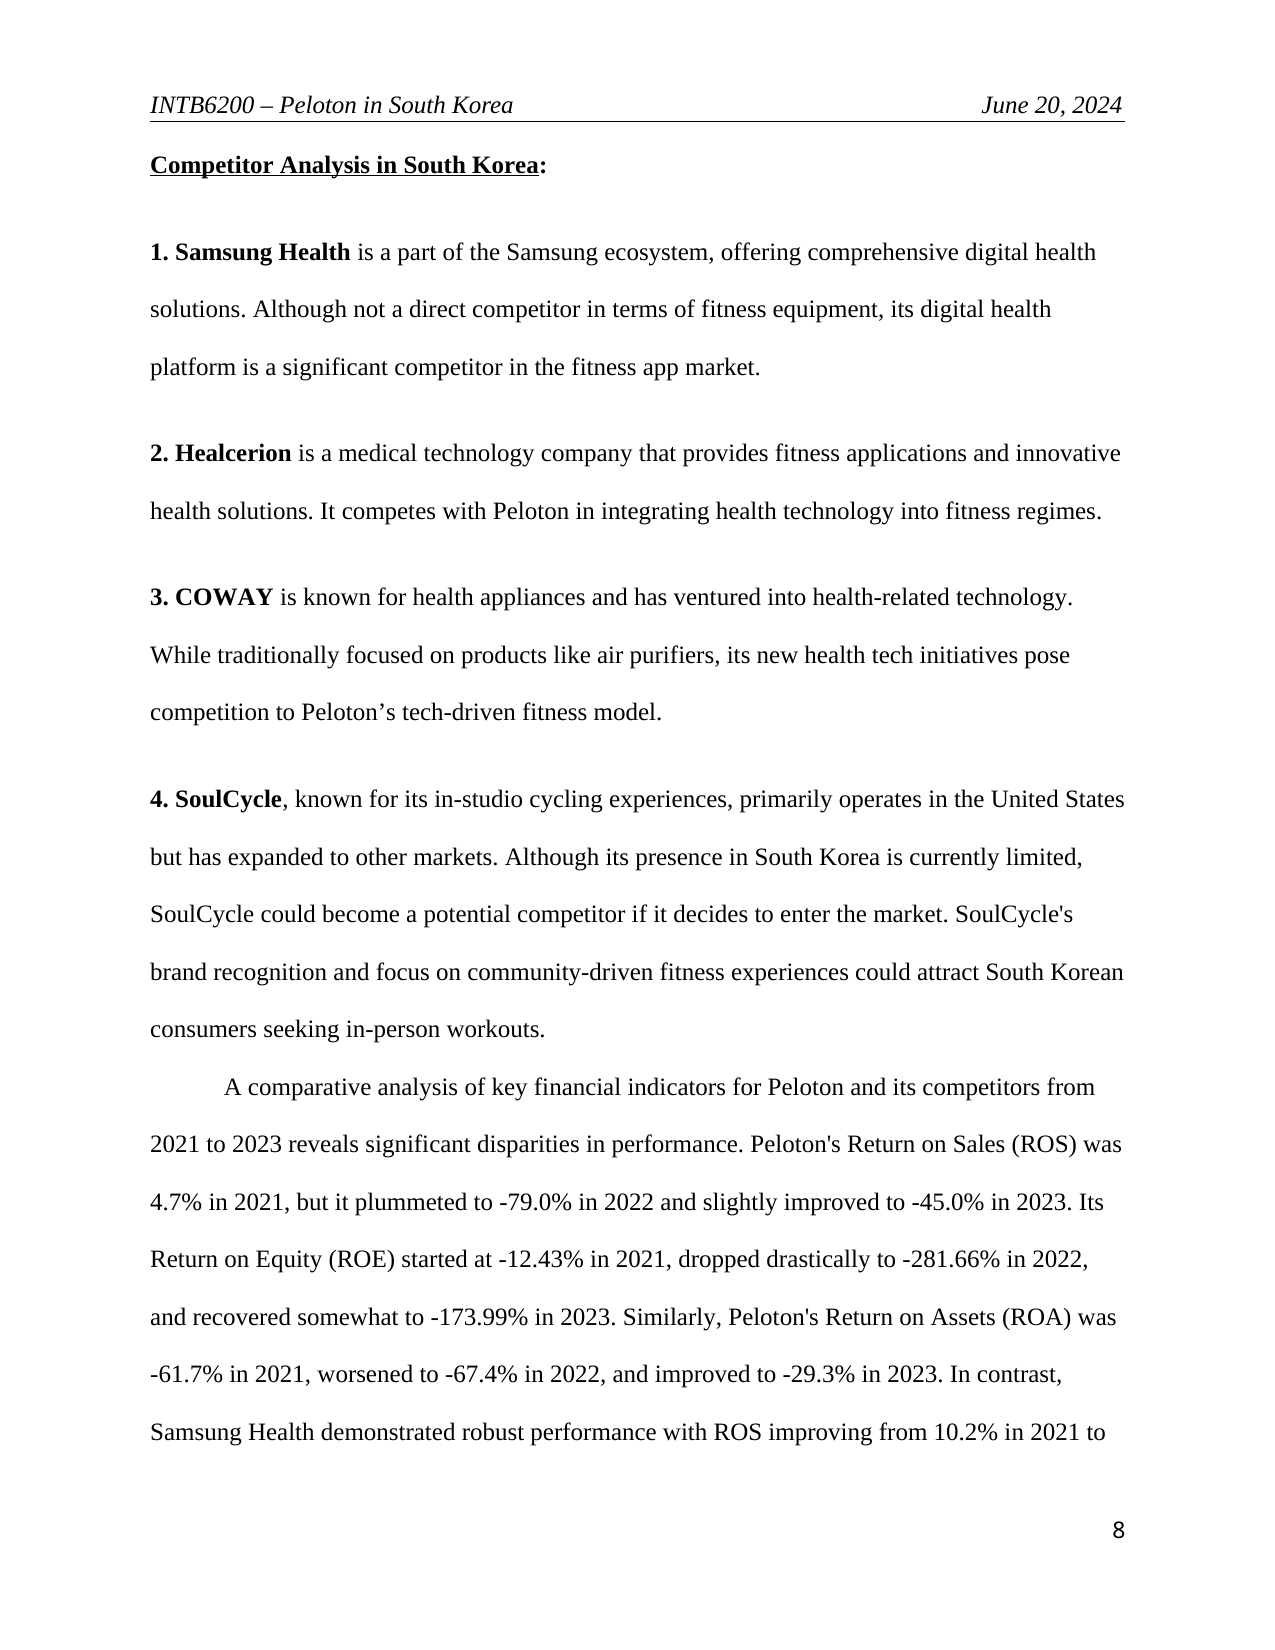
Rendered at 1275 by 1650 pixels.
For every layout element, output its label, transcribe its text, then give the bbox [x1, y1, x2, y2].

text 4. SoulCycle, known for its in-studio cycling experiences, primarily operates in the United States but has expanded to other markets. Although its presence in South Korea is currently limited, SoulCycle could become a potential competitor if it decides to enter the market. SoulCycle's brand recognition and focus on community-driven fitness experiences could attract South Korean consumers seeking in-person workouts. [150, 784, 1125, 1043]
text 2. Healcerion is a medical technology company that provides fitness applications and innovative health solutions. It competes with Peloton in integrating health technology into fitness regimes. [150, 438, 1125, 524]
text Competitor Analysis in South Korea: [150, 150, 1125, 179]
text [150, 1072, 1125, 1445]
text 3. COWAY is known for health appliances and has ventured into health-related technology. While traditionally focused on products like air purifiers, its new health tech initiatives pose competition to Peloton’s tech-driven fitness model. [150, 582, 1125, 726]
text 1. Samsung Health is a part of the Samsung ecosystem, offering comprehensive digital health solutions. Although not a direct competitor in terms of fitness equipment, its digital health platform is a significant competitor in the fitness app market. [150, 237, 1125, 380]
